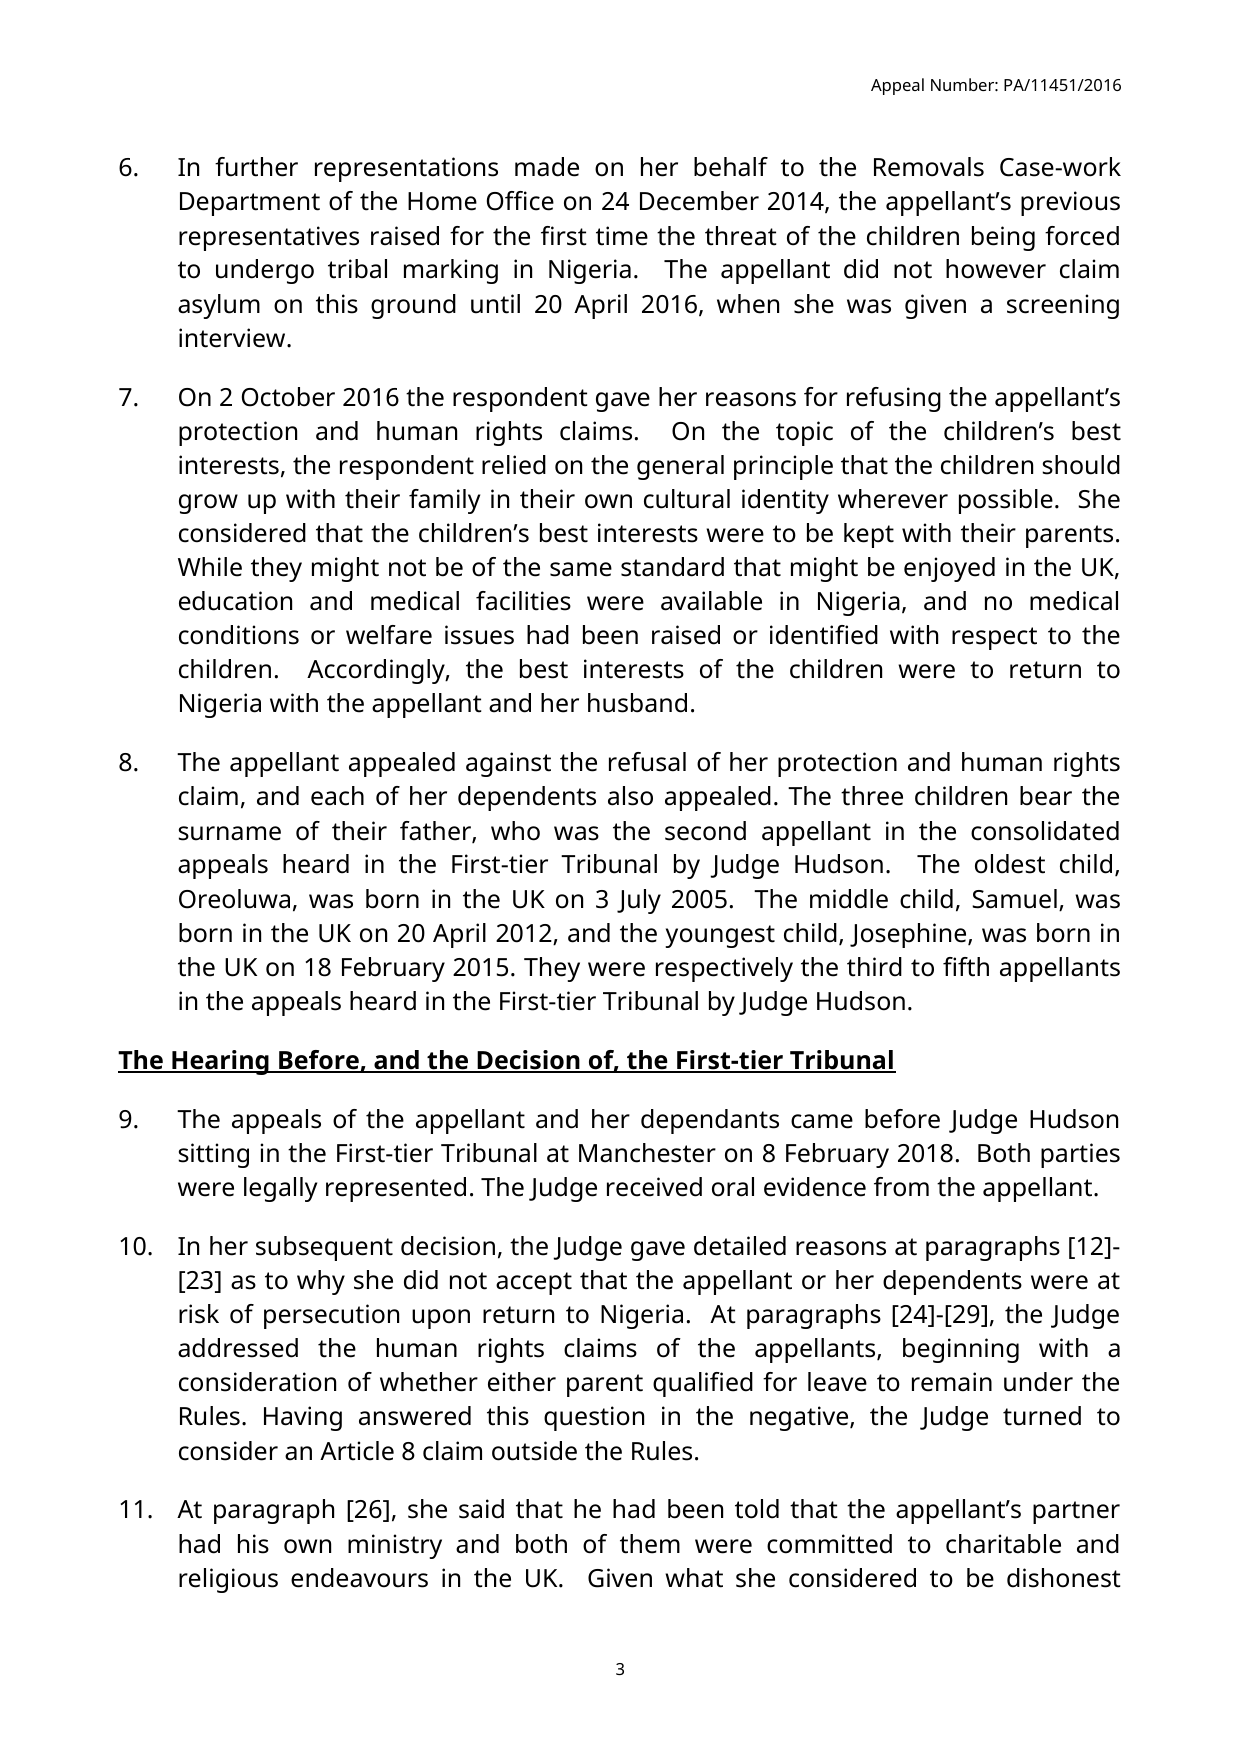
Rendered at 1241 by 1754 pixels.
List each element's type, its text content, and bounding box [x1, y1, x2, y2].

list The appellant appealed against the refusal of her protection and human rights claim, and each of her dependents also appealed. The three children bear the surname of their father, who was the second appellant in the consolidated appeals heard in the First-tier Tribunal by Judge Hudson. The oldest child, Oreoluwa, was born in the UK on 3 July 2005. The middle child, Samuel, was born in the UK on 20 April 2012, and the youngest child, Josephine, was born in the UK on 18 February 2015. They were respectively the third to fifth appellants in the appeals heard in the First-tier Tribunal by Judge Hudson. [118, 745, 1122, 1017]
list In further representations made on her behalf to the Removals Case-work Department of the Home Office on 24 December 2014, the appellant’s previous representatives raised for the first time the threat of the children being forced to undergo tribal marking in Nigeria. The appellant did not however claim asylum on this ground until 20 April 2016, when she was given a screening interview. [118, 150, 1122, 354]
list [118, 1492, 1122, 1594]
text The Hearing Before, and the Decision of, the First-tier Tribunal [118, 1042, 1122, 1077]
list On 2 October 2016 the respondent gave her reasons for refusing the appellant’s protection and human rights claims. On the topic of the children’s best interests, the respondent relied on the general principle that the children should grow up with their family in their own cultural identity wherever possible. She considered that the children’s best interests were to be kept with their parents. While they might not be of the same standard that might be enjoyed in the UK, education and medical facilities were available in Nigeria, and no medical conditions or welfare issues had been raised or identified with respect to the children. Accordingly, the best interests of the children were to return to Nigeria with the appellant and her husband. [118, 379, 1122, 720]
list The appeals of the appellant and her dependants came before Judge Hudson sitting in the First-tier Tribunal at Manchester on 8 February 2018. Both parties were legally represented. The Judge received oral evidence from the appellant. [118, 1102, 1122, 1204]
list In her subsequent decision, the Judge gave detailed reasons at paragraphs [12]-[23] as to why she did not accept that the appellant or her dependents were at risk of persecution upon return to Nigeria. At paragraphs [24]-[29], the Judge addressed the human rights claims of the appellants, beginning with a consideration of whether either parent qualified for leave to remain under the Rules. Having answered this question in the negative, the Judge turned to consider an Article 8 claim outside the Rules. [118, 1229, 1122, 1467]
